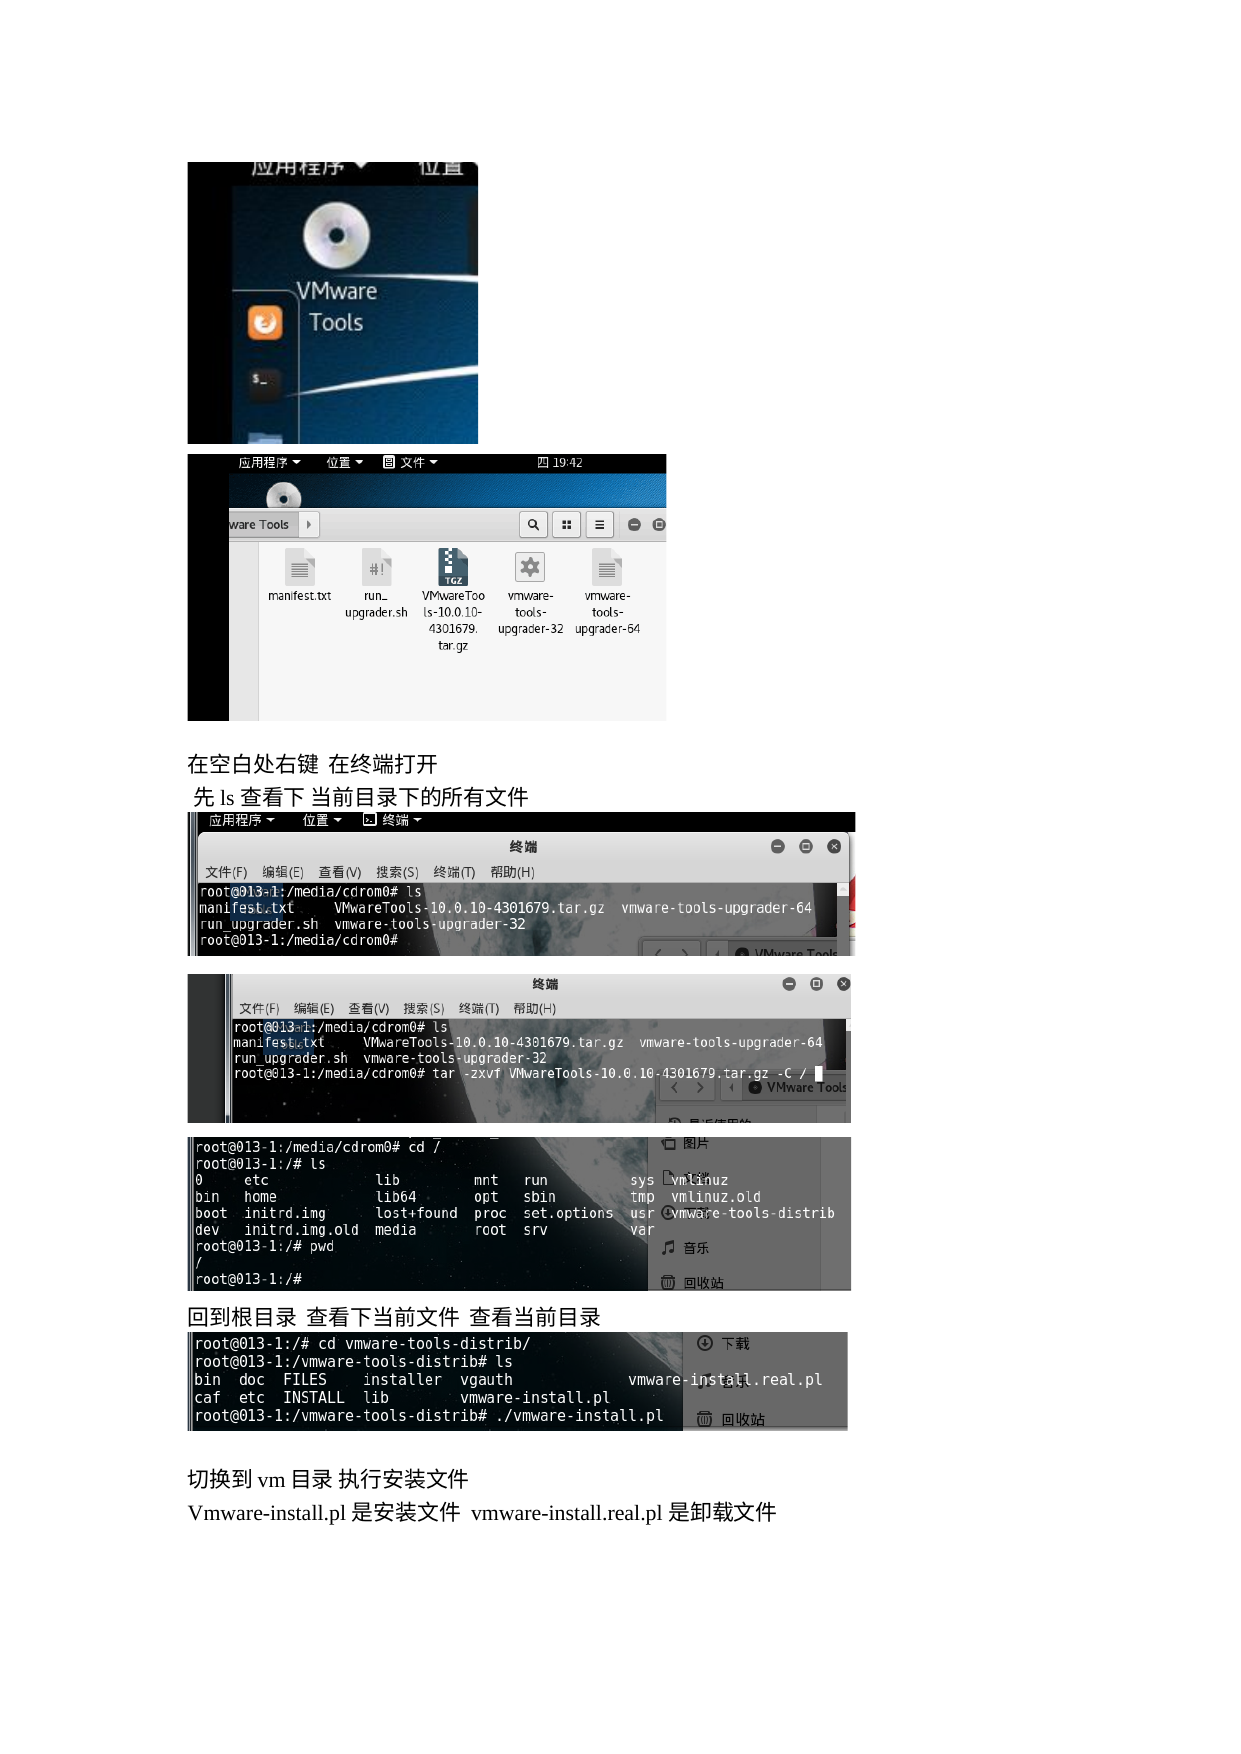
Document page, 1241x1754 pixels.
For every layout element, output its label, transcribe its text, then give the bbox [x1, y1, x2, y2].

picture [187, 454, 667, 721]
text Vmware-install.pl 是安装文件 vmware-install.real.pl 是卸载文件 [187, 1494, 1053, 1527]
text 先 ls 查看下 当前目录下的所有文件 [187, 779, 1053, 812]
picture [187, 974, 851, 1123]
picture [187, 812, 856, 956]
picture [187, 1137, 852, 1291]
text 回到根目录 查看下当前文件 查看当前目录 [187, 1299, 1053, 1332]
picture [187, 1332, 848, 1431]
text 切换到vm目录 执行安装文件 [187, 1462, 1053, 1494]
picture [187, 162, 479, 444]
text 在空白处右键 在终端打开 [187, 747, 1053, 779]
